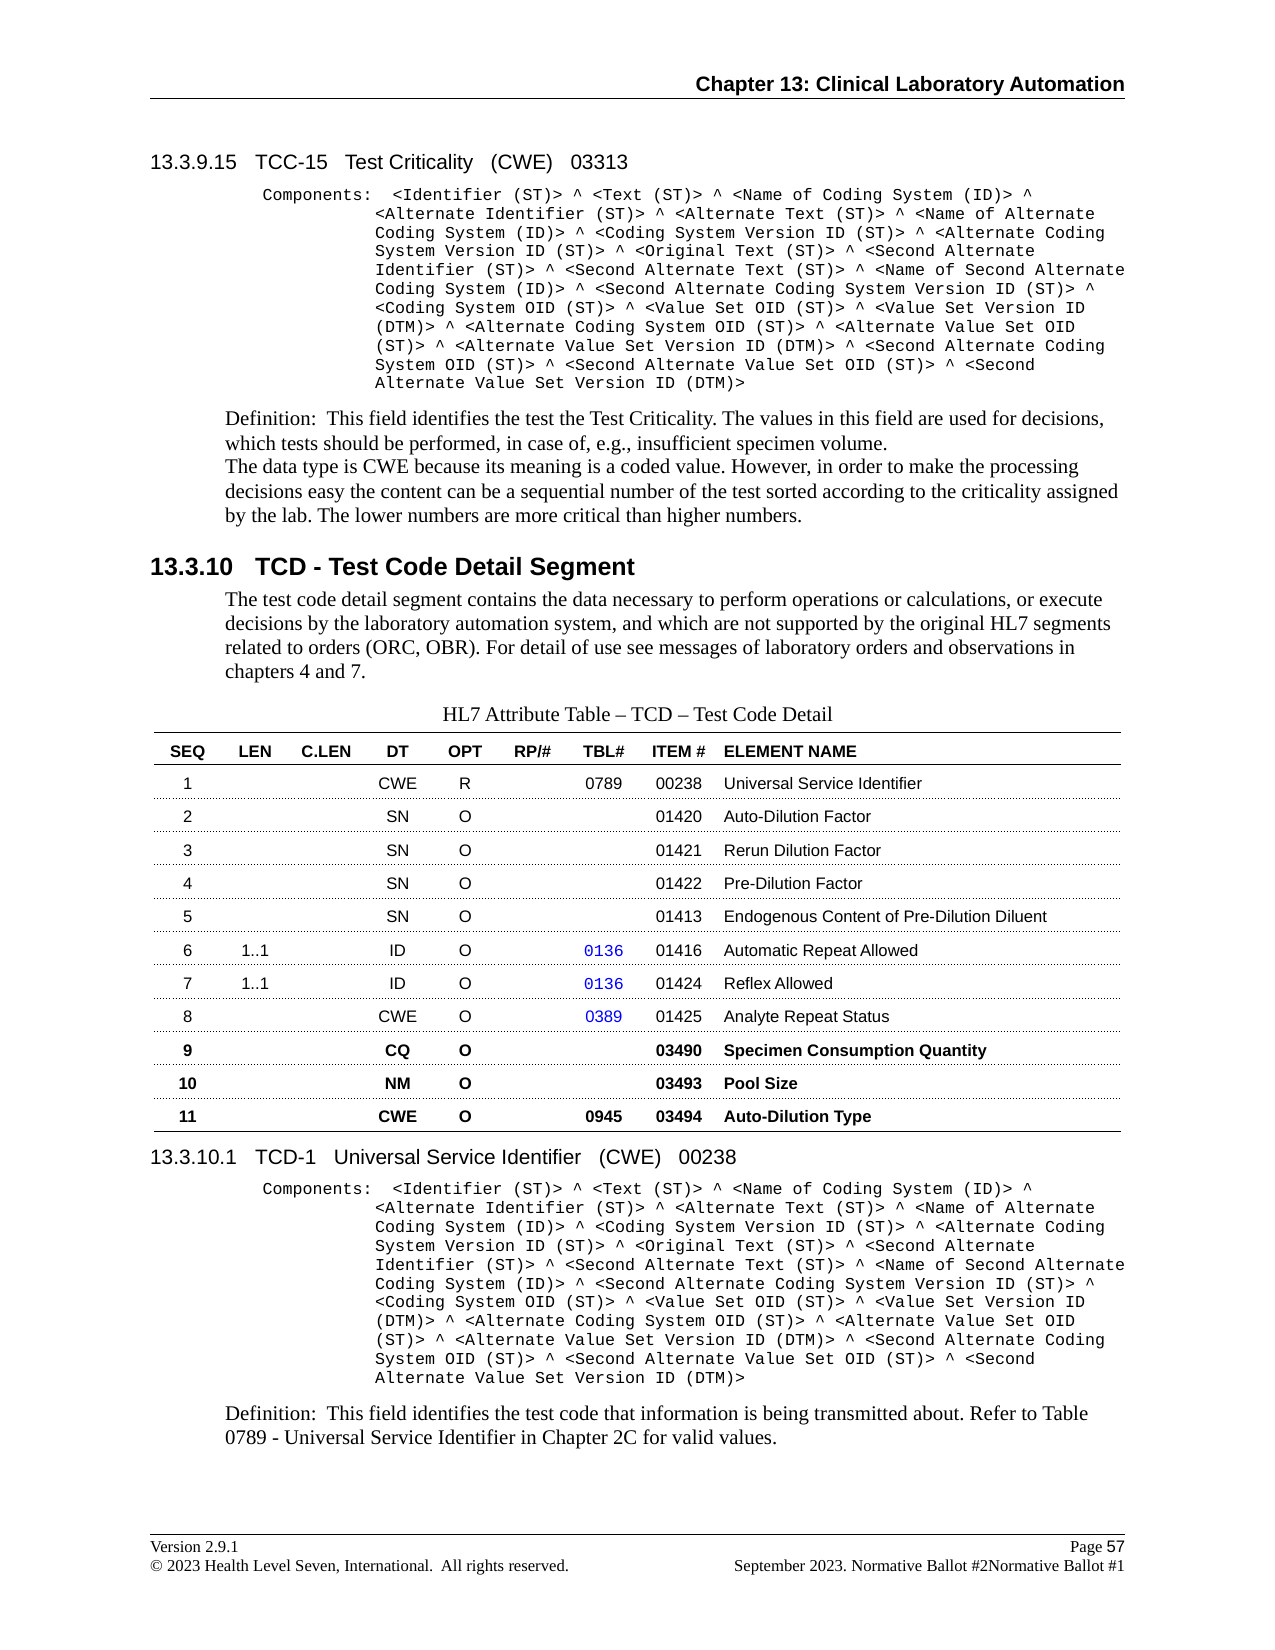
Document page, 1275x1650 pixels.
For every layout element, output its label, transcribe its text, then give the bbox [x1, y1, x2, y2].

text HL7 Attribute Table – TCD – Test Code Detail [150, 702, 1125, 726]
subtitle TCC-15 Test Criticality (CWE) 03313 [150, 150, 1125, 174]
text Definition: This field identifies the test code that information is being transmitted about. Refer to Table 0789 - Universal Service Identifier in Chapter 2C for valid values. [225, 1401, 1125, 1449]
text The test code detail segment contains the data necessary to perform operations or calculations, or execute decisions by the laboratory automation system, and which are not supported by the original HL7 segments related to orders (ORC, OBR). For detail of use see messages of laboratory orders and observations in chapters 4 and 7. [225, 587, 1125, 683]
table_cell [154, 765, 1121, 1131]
subtitle TCD - Test Code Detail Segment [150, 552, 1125, 580]
text Definition: This field identifies the test the Test Criticality. The values in this field are used for decisions, which tests should be performed, in case of, e.g., insufficient specimen volume. The data type is CWE because its meaning is a coded value. However, in order to make the processing decisions easy the content can be a sequential number of the test sorted according to the criticality assigned by the lab. The lower numbers are more critical than higher numbers. [225, 406, 1125, 527]
subtitle TCD-1 Universal Service Identifier (CWE) 00238 [150, 1144, 1125, 1168]
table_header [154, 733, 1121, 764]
